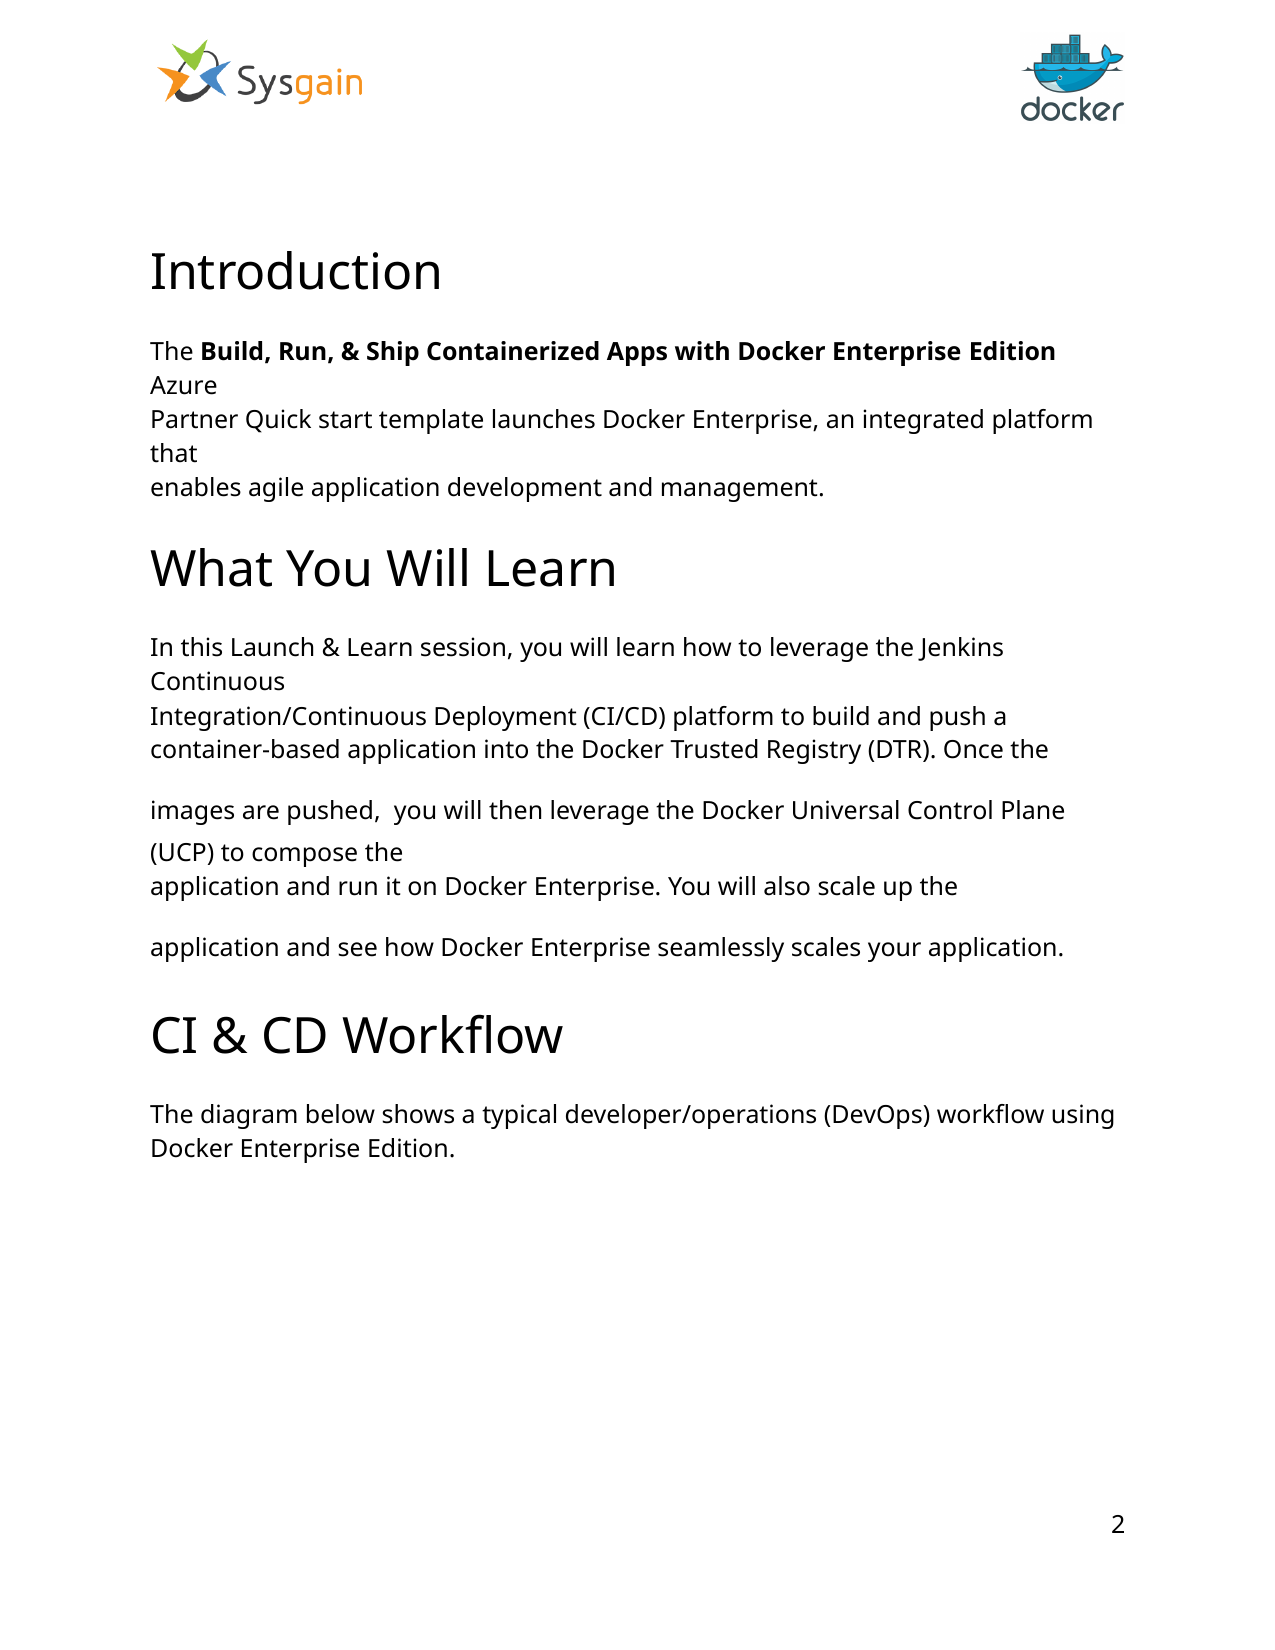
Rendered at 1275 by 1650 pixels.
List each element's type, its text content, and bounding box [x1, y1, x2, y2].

subtitle Introduction [150, 236, 1125, 304]
subtitle The diagram below shows a typical developer/operations (DevOps) workflow using Docker Enterprise Edition. [150, 1097, 1125, 1165]
picture [150, 24, 368, 119]
picture [1019, 32, 1125, 124]
subtitle What You Will Learn [150, 533, 1125, 601]
text The Build, Run, & Ship Containerized Apps with Docker Enterprise Edition Azure Partner Quick start template launches Docker Enterprise, an integrated platform that enables agile application development and management. [150, 333, 1125, 503]
subtitle In this Launch & Learn session, you will learn how to leverage the Jenkins Continuous Integration/Continuous Deployment (CI/CD) platform to build and push a container-based application into the Docker Trusted Registry (DTR). Once the images are pushed, you will then leverage the Docker Universal Control Plane (UCP) to compose the application and run it on Docker Enterprise. You will also scale up the application and see how Docker Enterprise seamlessly scales your application. [150, 630, 1125, 971]
subtitle CI & CD Workflow [150, 1000, 1125, 1068]
